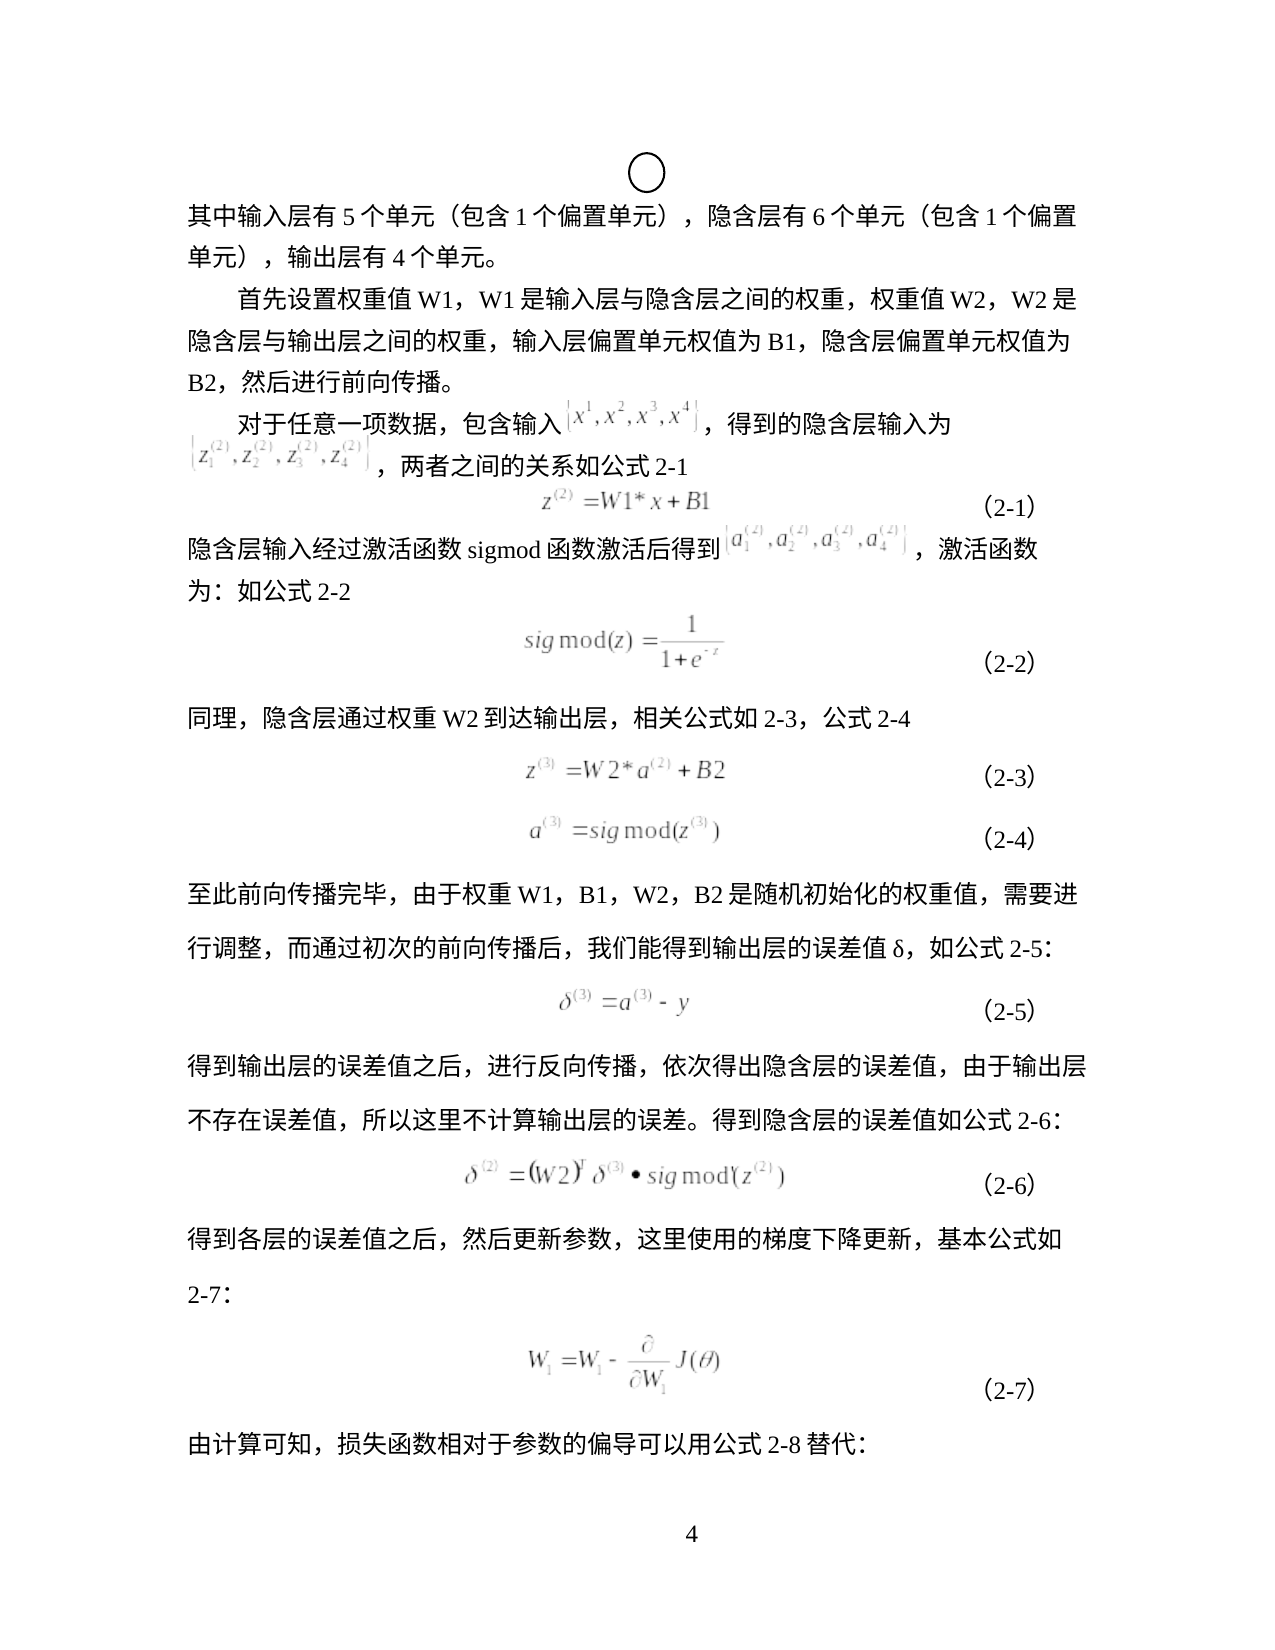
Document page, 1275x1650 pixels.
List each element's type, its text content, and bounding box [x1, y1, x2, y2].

text 得到各层的误差值之后，然后更新参数，这里使用的梯度下降更新，基本公式如2-7： [187, 1220, 1087, 1310]
text 得到输出层的误差值之后，进行反向传播，依次得出隐含层的误差值，由于输出层不存在误差值，所以这里不计算输出层的误差。得到隐含层的误差值如公式2-6： [187, 1046, 1087, 1137]
text （2-2） [187, 608, 1087, 680]
text 首先设置权重值W1，W1是输入层与隐含层之间的权重，权重值W2，W2是隐含层与输出层之间的权重，输入层偏置单元权值为B1，隐含层偏置单元权值为B2，然后进行前向传播。 [187, 275, 1087, 400]
text 至此前向传播完毕，由于权重W1，B1，W2，B2是随机初始化的权重值，需要进行调整，而通过初次的前向传播后，我们能得到输出层的误差值δ，如公式2-5： [187, 874, 1087, 965]
text （2-6） [187, 1155, 1087, 1202]
text （2-7） [187, 1328, 1087, 1407]
text 其中输入层有5个单元（包含1个偏置单元），隐含层有6个单元（包含1个偏置单元），输出层有4个单元。 [187, 192, 1087, 275]
text 由计算可知，损失函数相对于参数的偏导可以用公式2-8替代： [187, 1425, 1087, 1461]
text 对于任意一项数据，包含输入，得到的隐含层输入为，两者之间的关系如公式2-1 [187, 400, 1087, 483]
text （2-5） [187, 983, 1087, 1028]
text （2-3） [187, 753, 1087, 793]
text 同理，隐含层通过权重W2到达输出层，相关公式如2-3，公式2-4 [187, 698, 1087, 734]
text 隐含层输入经过激活函数sigmod函数激活后得到，激活函数为：如公式2-2 [187, 525, 1087, 608]
text （2-1） [187, 483, 1087, 525]
text （2-4） [187, 811, 1087, 856]
